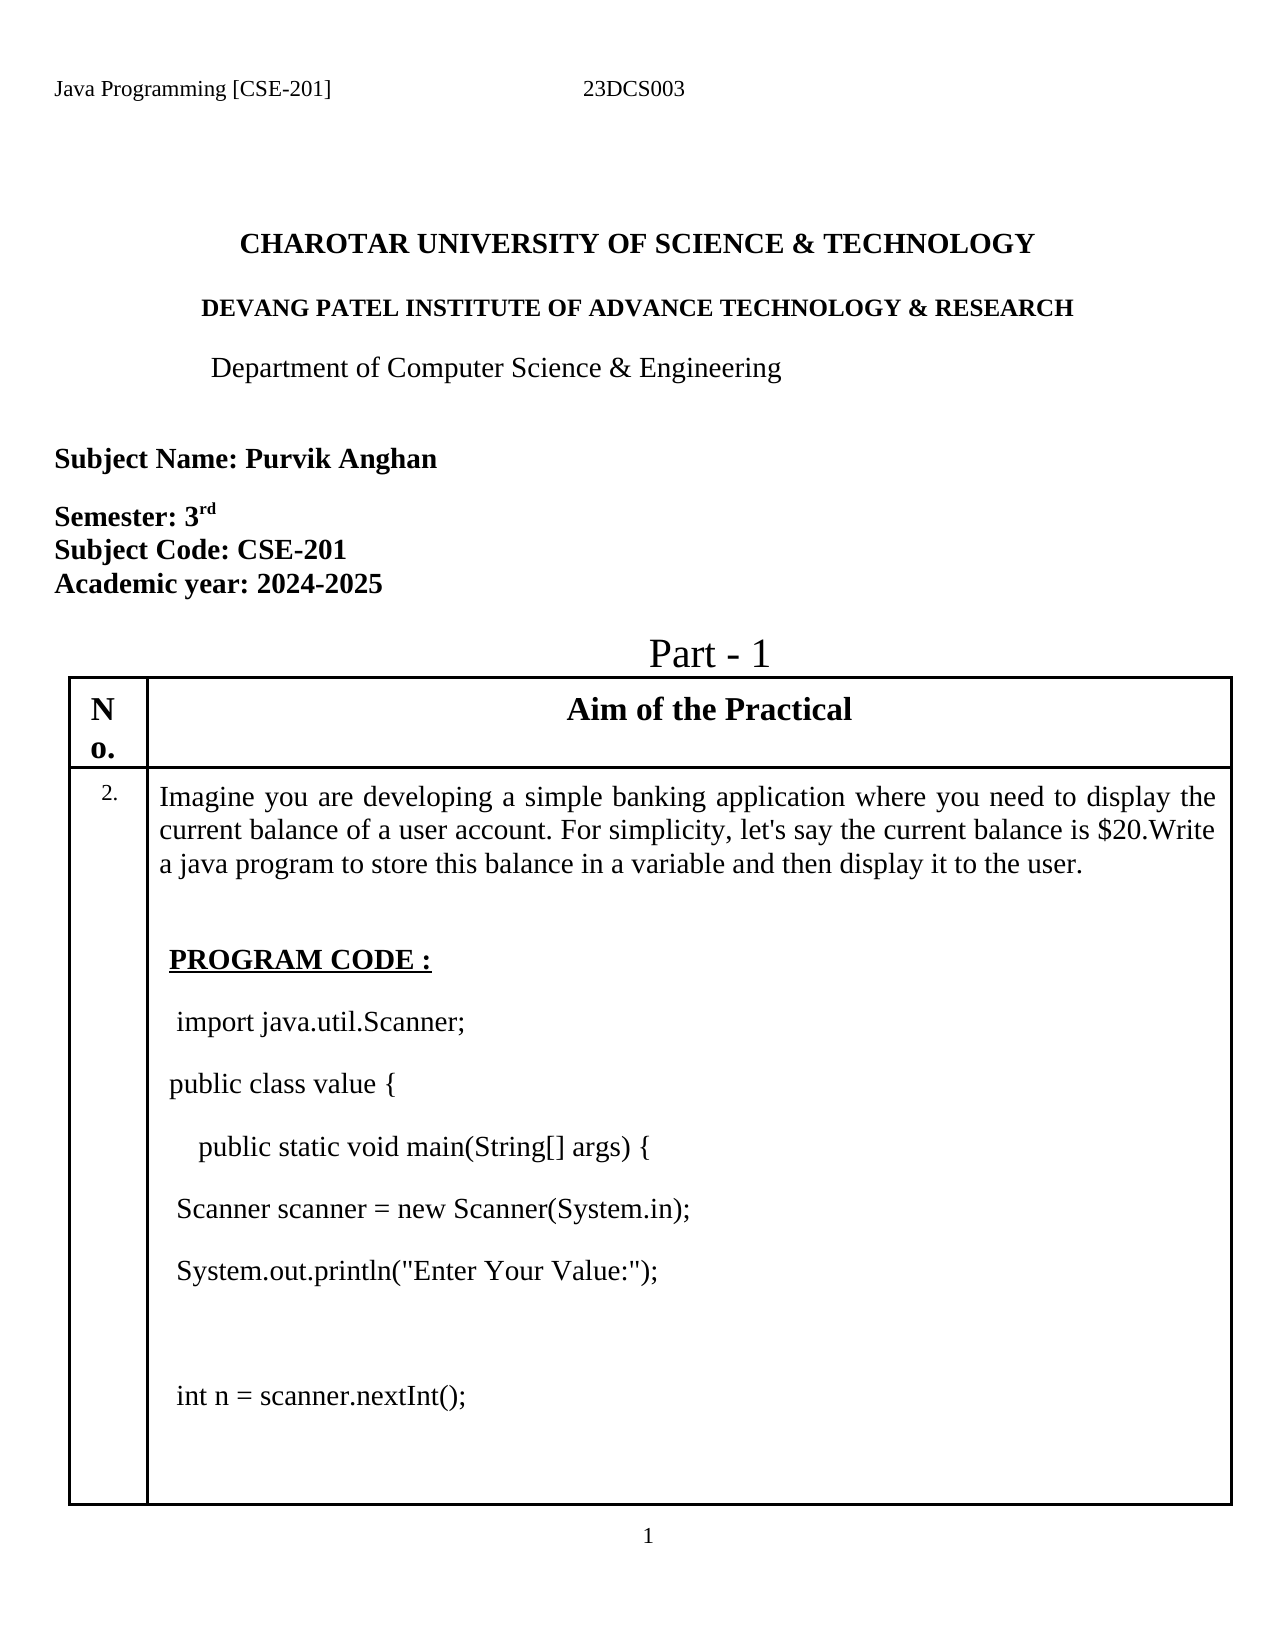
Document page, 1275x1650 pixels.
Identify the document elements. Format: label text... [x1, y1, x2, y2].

text CHAROTAR UNIVERSITY OF SCIENCE & TECHNOLOGY [199, 226, 1076, 259]
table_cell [149, 769, 1230, 1502]
table_cell 2. [71, 769, 146, 1502]
text Subject Name: Purvik Anghan [54, 441, 825, 475]
table_header Aim of the Practical [149, 679, 1230, 766]
text DEVANG PATEL INSTITUTE OF ADVANCE TECHNOLOGY & RESEARCH [199, 293, 1076, 322]
text Department of Computer Science & Engineering [211, 350, 1066, 384]
text Academic year: 2024-2025 [54, 566, 1242, 599]
table_header No. [71, 679, 146, 766]
title Part - 1 [199, 628, 1076, 676]
text Semester: 3rd [54, 499, 825, 532]
text Subject Code: CSE-201 [54, 532, 1242, 566]
